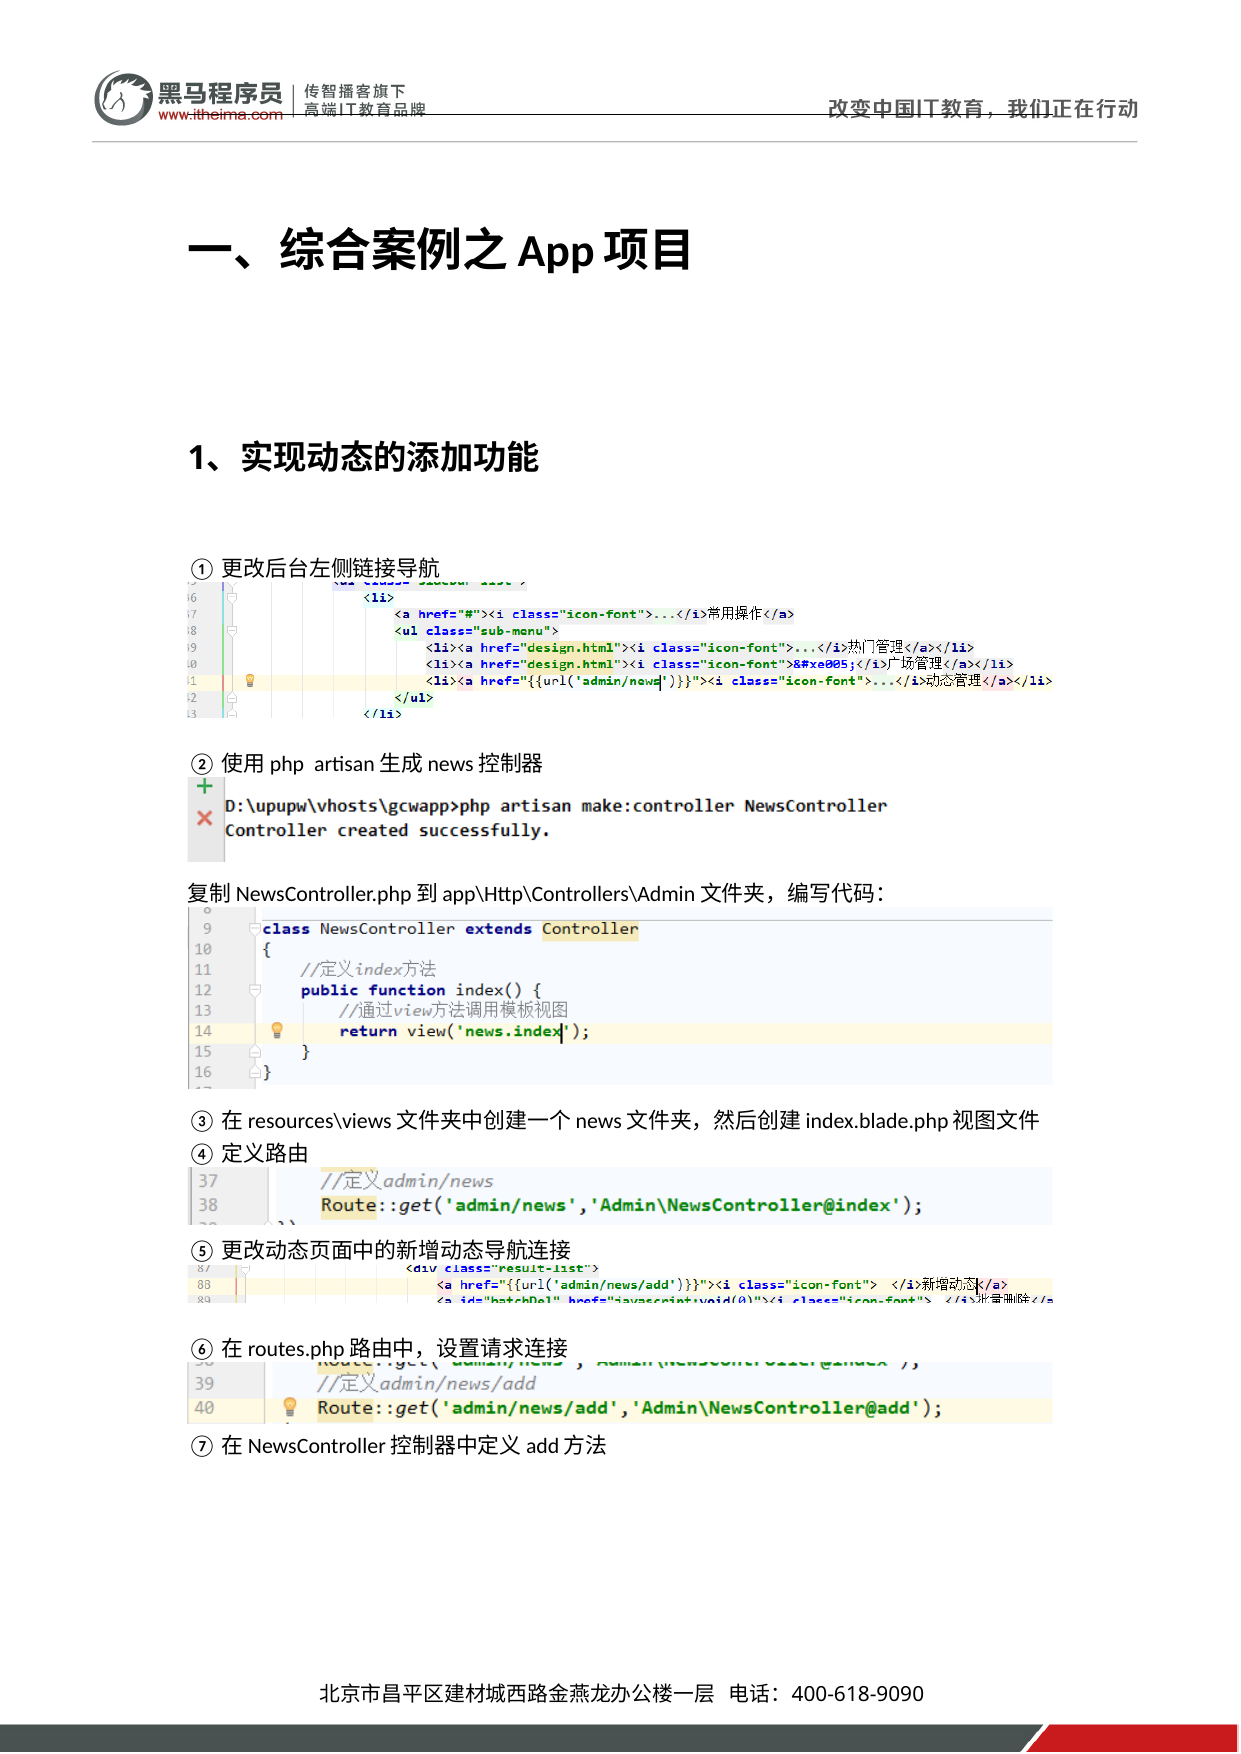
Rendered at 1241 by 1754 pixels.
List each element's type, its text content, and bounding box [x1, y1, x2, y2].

text ③ 在resources\views文件夹中创建一个news文件夹，然后创建index.blade.php视图文件 [187, 1103, 1053, 1135]
picture [0, 0, 1241, 150]
picture [187, 582, 1053, 718]
text ⑤ 更改动态页面中的新增动态导航连接 [187, 1233, 1053, 1265]
subtitle 一、综合案例之App项目 [187, 197, 1053, 295]
text ⑦ 在NewsController控制器中定义add方法 [187, 1428, 1053, 1460]
picture [187, 1167, 1053, 1225]
subtitle 1、实现动态的添加功能 [187, 423, 1053, 488]
text ① 更改后台左侧链接导航 [187, 550, 1053, 582]
text 复制NewsController.php到app\Http\Controllers\Admin文件夹，编写代码： [187, 875, 1053, 907]
picture [187, 1265, 1053, 1303]
picture [187, 1362, 1053, 1424]
text ④ 定义路由 [187, 1135, 1053, 1167]
text ② 使用php artisan生成news控制器 [187, 745, 1053, 777]
picture [187, 907, 1053, 1089]
text ⑥ 在routes.php路由中，设置请求连接 [187, 1330, 1053, 1362]
picture [187, 777, 1053, 862]
picture [0, 1671, 1239, 1752]
